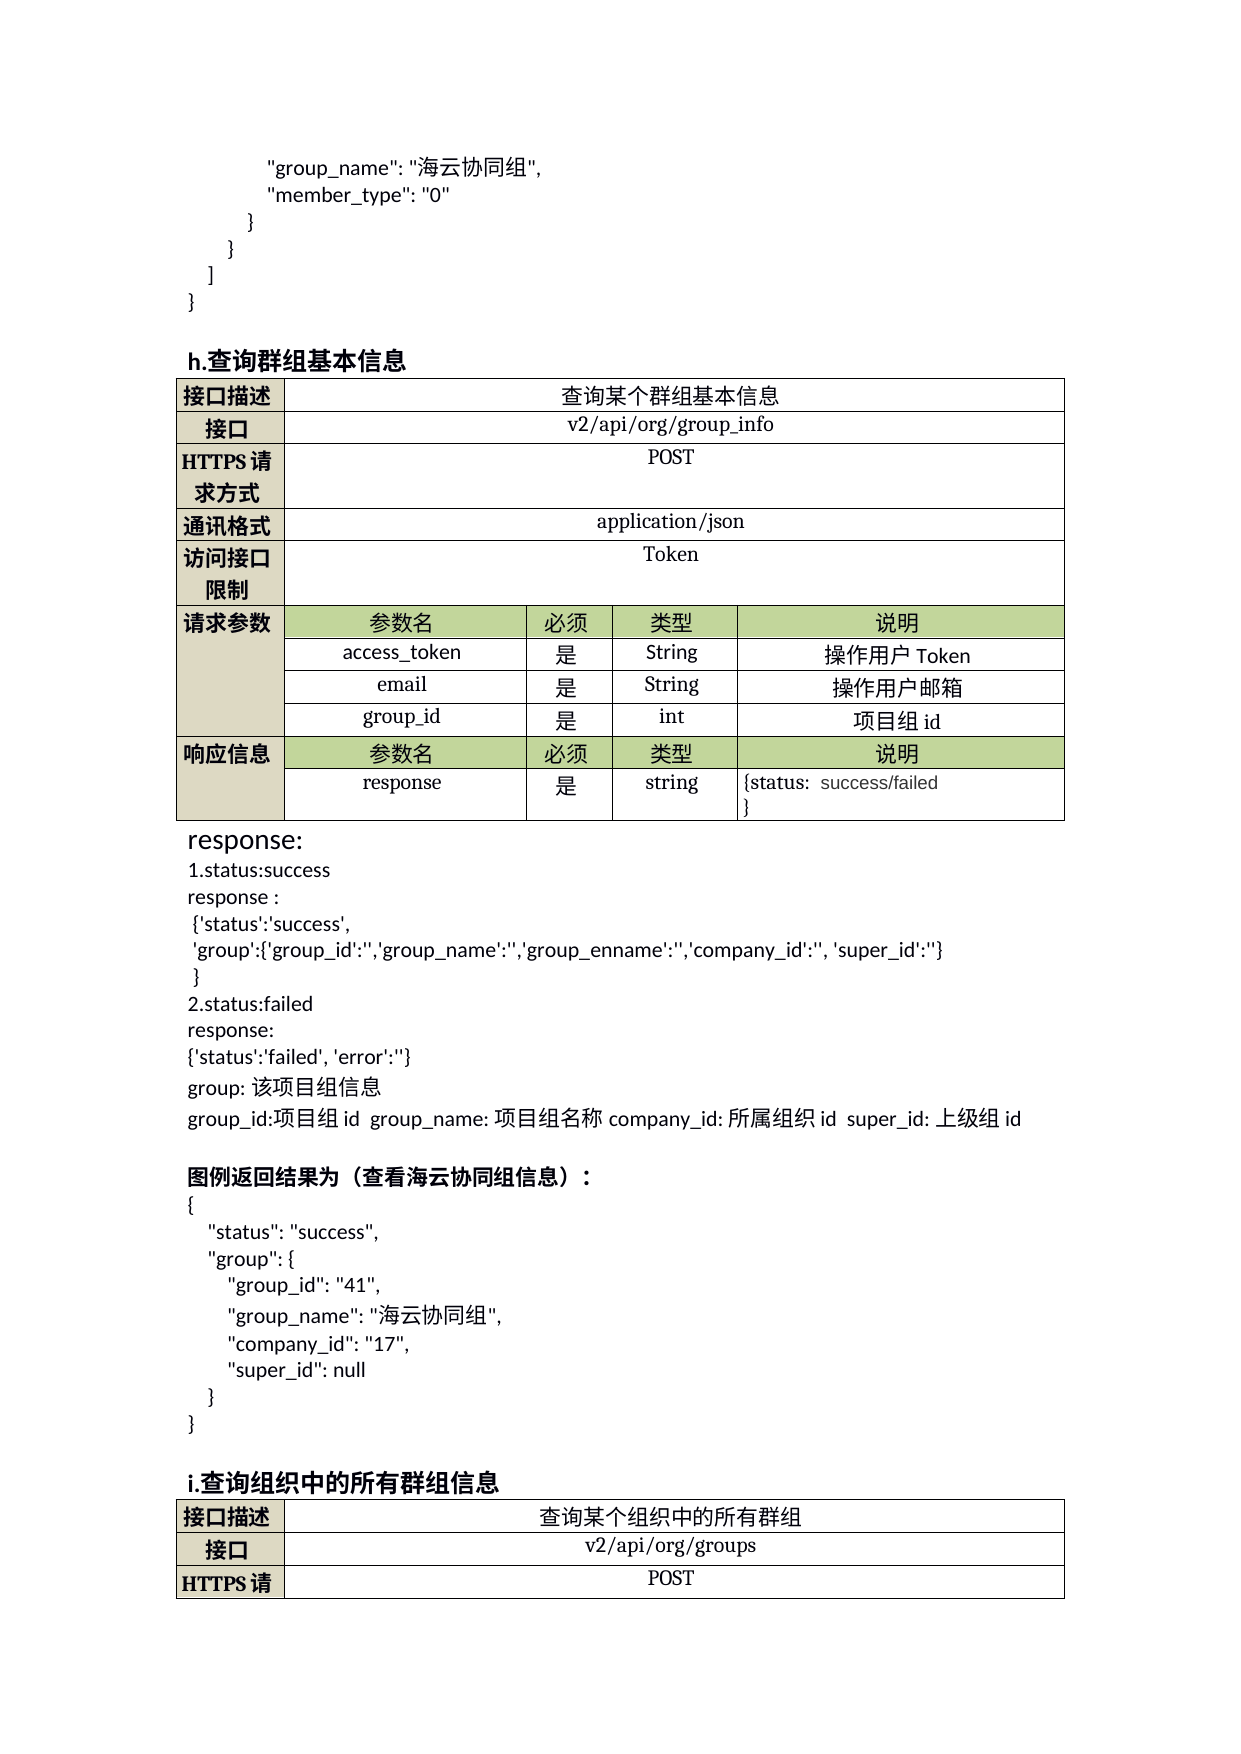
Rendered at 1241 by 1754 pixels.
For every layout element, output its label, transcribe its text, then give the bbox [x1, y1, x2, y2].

table_cell 请求参数 [177, 606, 284, 736]
text response: [187, 821, 1053, 856]
text "group": { [187, 1245, 1053, 1271]
text group_id:项目组id group_name: 项目组名称 company_id: 所属组织id super_id: 上级组id [187, 1101, 1053, 1133]
text "member_type": "0" [187, 182, 1053, 208]
table_cell 是 [527, 704, 612, 736]
table_header 接口描述 [177, 1500, 284, 1532]
table_cell 必须 [527, 737, 612, 768]
table_cell email [285, 671, 526, 703]
text "company_id": "17", [187, 1330, 1053, 1356]
text response : [187, 883, 1053, 910]
text "group_name": "海云协同组", [187, 1298, 1053, 1330]
text group: 该项目组信息 [187, 1070, 1053, 1101]
table_cell 参数名 [285, 737, 526, 768]
text response: [187, 1016, 1053, 1043]
text {'status':'failed', 'error':''} [187, 1043, 1053, 1070]
table_cell POST [285, 1566, 1064, 1597]
text { [187, 1191, 1053, 1218]
text h.查询群组基本信息 [187, 342, 1053, 378]
table_cell 接口 [177, 1533, 284, 1565]
table_cell 访问接口限制 [177, 541, 284, 605]
text "status": "success", [187, 1218, 1053, 1245]
table_cell String [613, 639, 737, 670]
text "group_id": "41", [187, 1271, 1053, 1298]
table_cell v2/api/org/groups [285, 1533, 1064, 1565]
table_cell 说明 [738, 737, 1064, 768]
table_cell 类型 [613, 737, 737, 768]
table_cell response [285, 769, 526, 820]
table_cell 参数名 [285, 606, 526, 637]
table_cell int [613, 704, 737, 736]
table_header 查询某个组织中的所有群组 [285, 1500, 1064, 1532]
table_cell {status: success/failed } [738, 769, 1064, 820]
table_cell application/json [285, 509, 1064, 540]
table_cell 操作用户邮箱 [738, 671, 1064, 703]
text 2.status:failed [187, 990, 1053, 1016]
table_cell HTTPS请求方式 [177, 1566, 284, 1597]
table_cell HTTPS请求方式 [177, 444, 284, 508]
text } [187, 235, 1053, 262]
text } [187, 208, 1053, 235]
text 图例返回结果为（查看海云协同组信息）： [187, 1160, 1053, 1191]
table_header 接口描述 [177, 379, 284, 411]
table_cell 响应信息 [177, 737, 284, 820]
text "group_name": "海云协同组", [187, 150, 1053, 182]
table_cell group_id [285, 704, 526, 736]
text } [187, 288, 1053, 315]
table_cell POST [285, 444, 1064, 508]
text i.查询组织中的所有群组信息 [187, 1463, 1053, 1499]
table_cell string [613, 769, 737, 820]
table_cell 说明 [738, 606, 1064, 637]
text } [187, 1383, 1053, 1410]
table_cell Token [285, 541, 1064, 605]
table_cell access_token [285, 639, 526, 670]
table_header 查询某个群组基本信息 [285, 379, 1064, 411]
table_cell 类型 [613, 606, 737, 637]
table_cell 是 [527, 769, 612, 820]
table_cell 项目组id [738, 704, 1064, 736]
text "super_id": null [187, 1356, 1053, 1383]
table_cell 操作用户Token [738, 639, 1064, 670]
text 'group':{'group_id':'','group_name':'','group_enname':'','company_id':'', 'super_id':''} [187, 936, 1053, 963]
text } [187, 1410, 1053, 1436]
table_cell 通讯格式 [177, 509, 284, 540]
text 1.status:success [187, 856, 1053, 883]
text } [187, 963, 1053, 990]
table_cell 必须 [527, 606, 612, 637]
table_cell 接口 [177, 412, 284, 443]
table_cell 是 [527, 671, 612, 703]
table_cell 是 [527, 639, 612, 670]
table_cell String [613, 671, 737, 703]
text {'status':'success', [187, 910, 1053, 936]
table_cell v2/api/org/group_info [285, 412, 1064, 443]
text ] [187, 262, 1053, 288]
